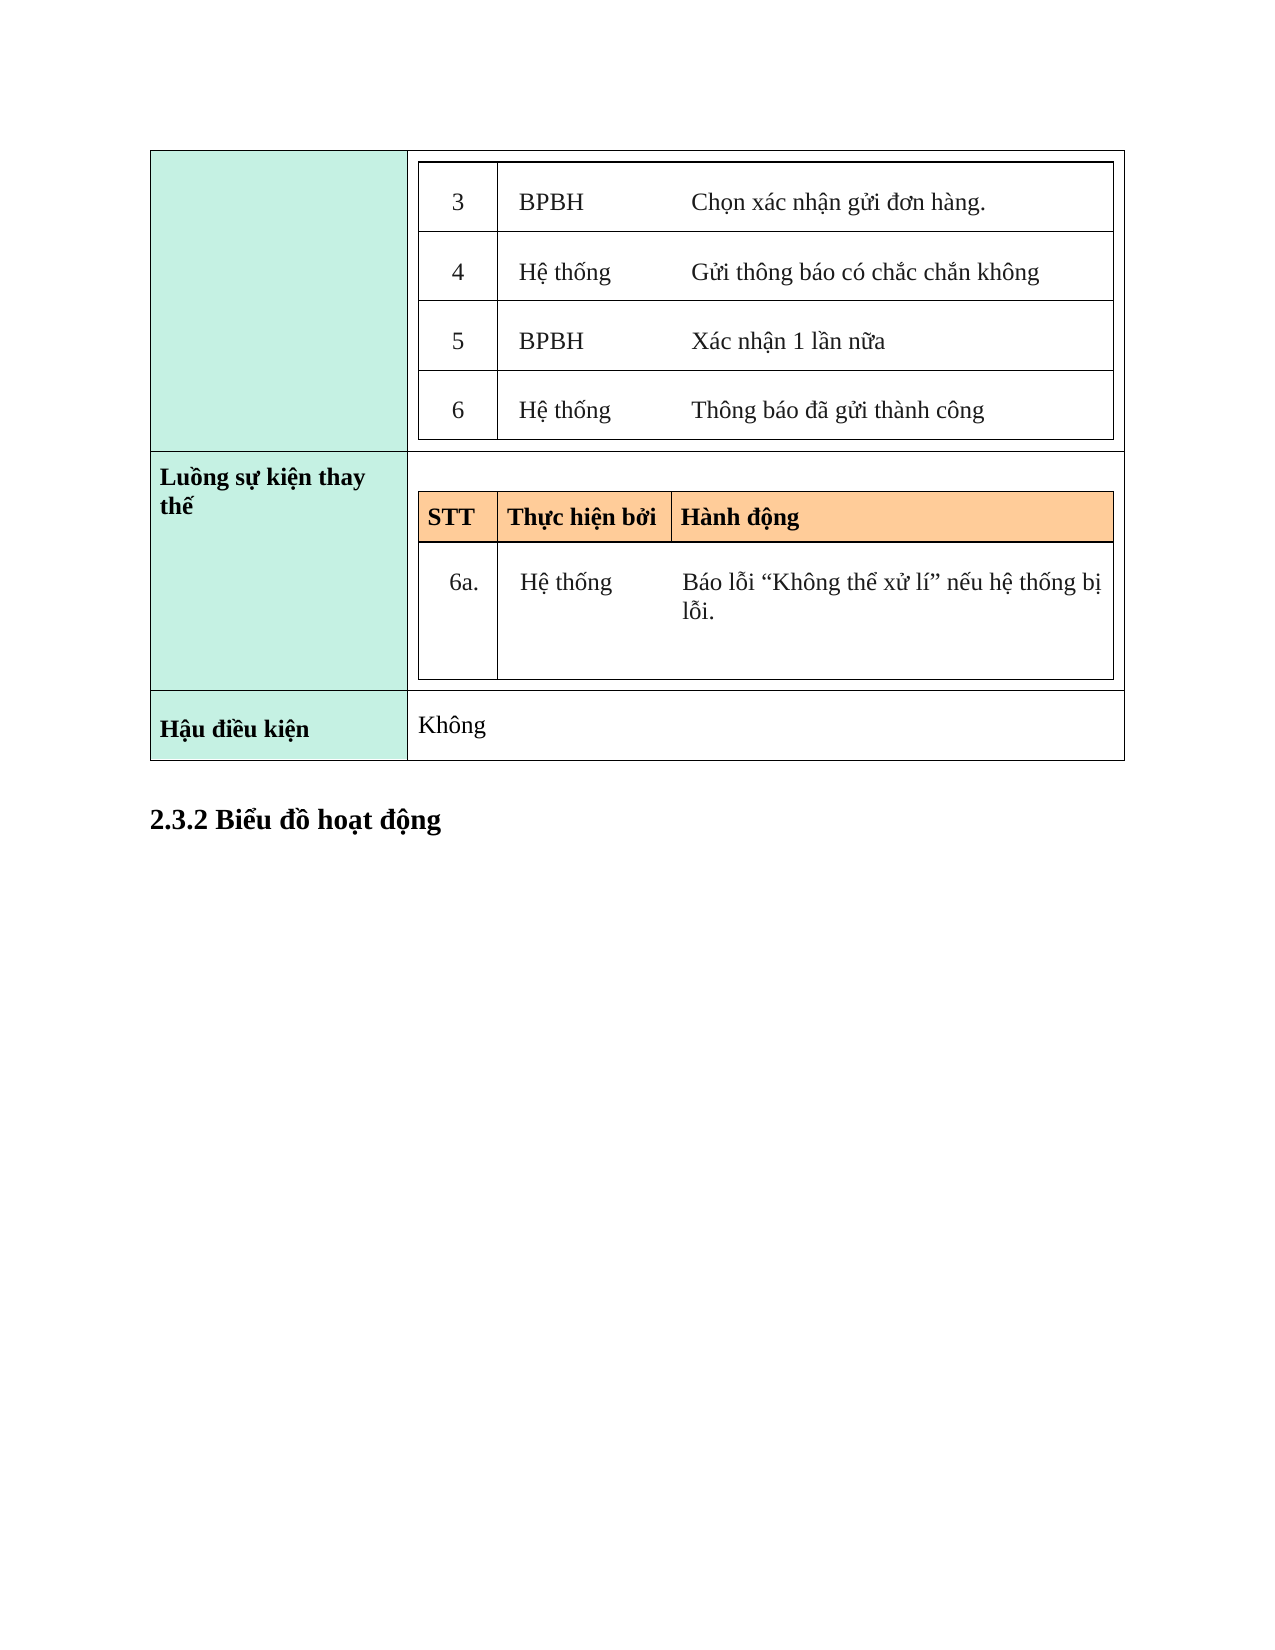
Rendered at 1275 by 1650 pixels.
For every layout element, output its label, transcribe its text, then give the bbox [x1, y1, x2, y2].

table_cell [408, 151, 1124, 451]
table_cell Không [408, 691, 1124, 759]
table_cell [151, 151, 407, 451]
table_cell Hậu điều kiện [151, 691, 407, 759]
table_cell [408, 452, 1124, 690]
table_cell Luồng sự kiện thay thế [151, 452, 407, 690]
text 2.3.2 Biểu đồ hoạt động [149, 802, 1125, 835]
